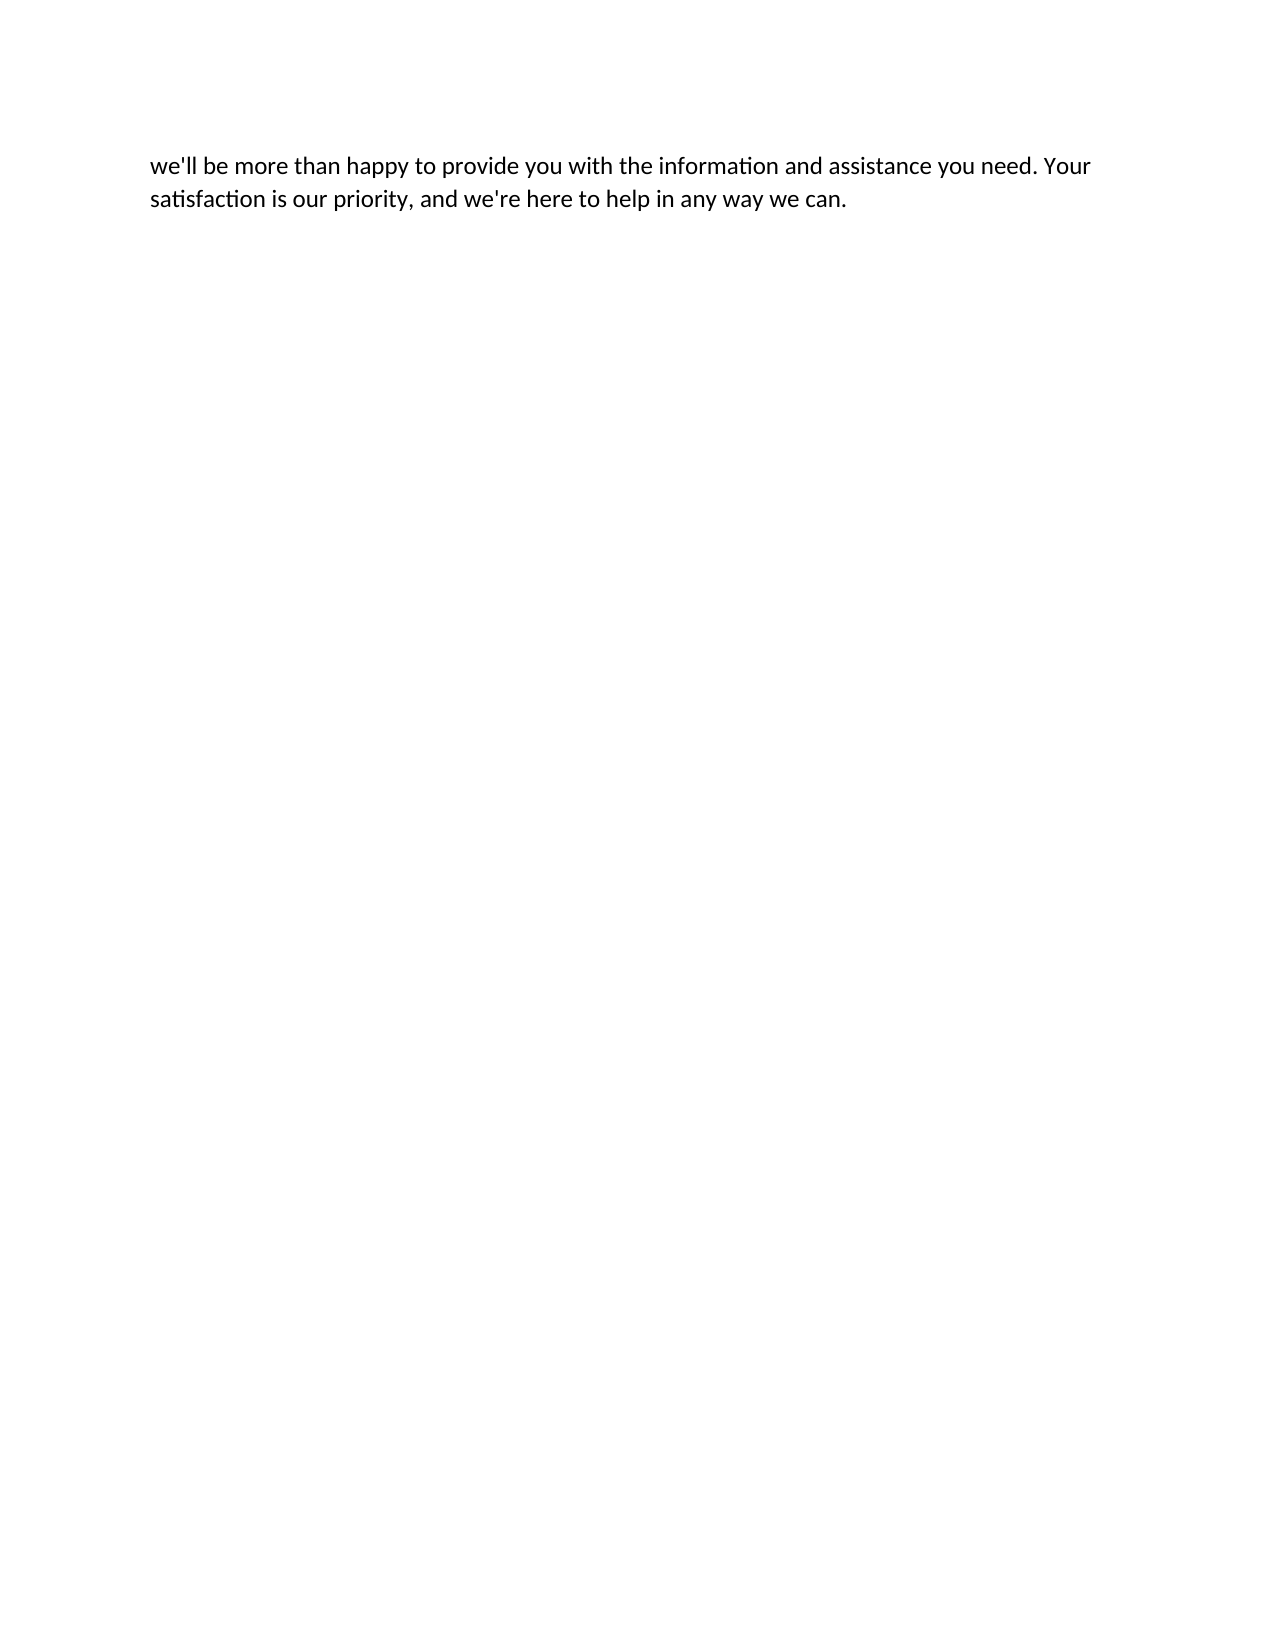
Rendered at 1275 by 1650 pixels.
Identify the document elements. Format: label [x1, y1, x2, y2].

text [150, 150, 1125, 213]
